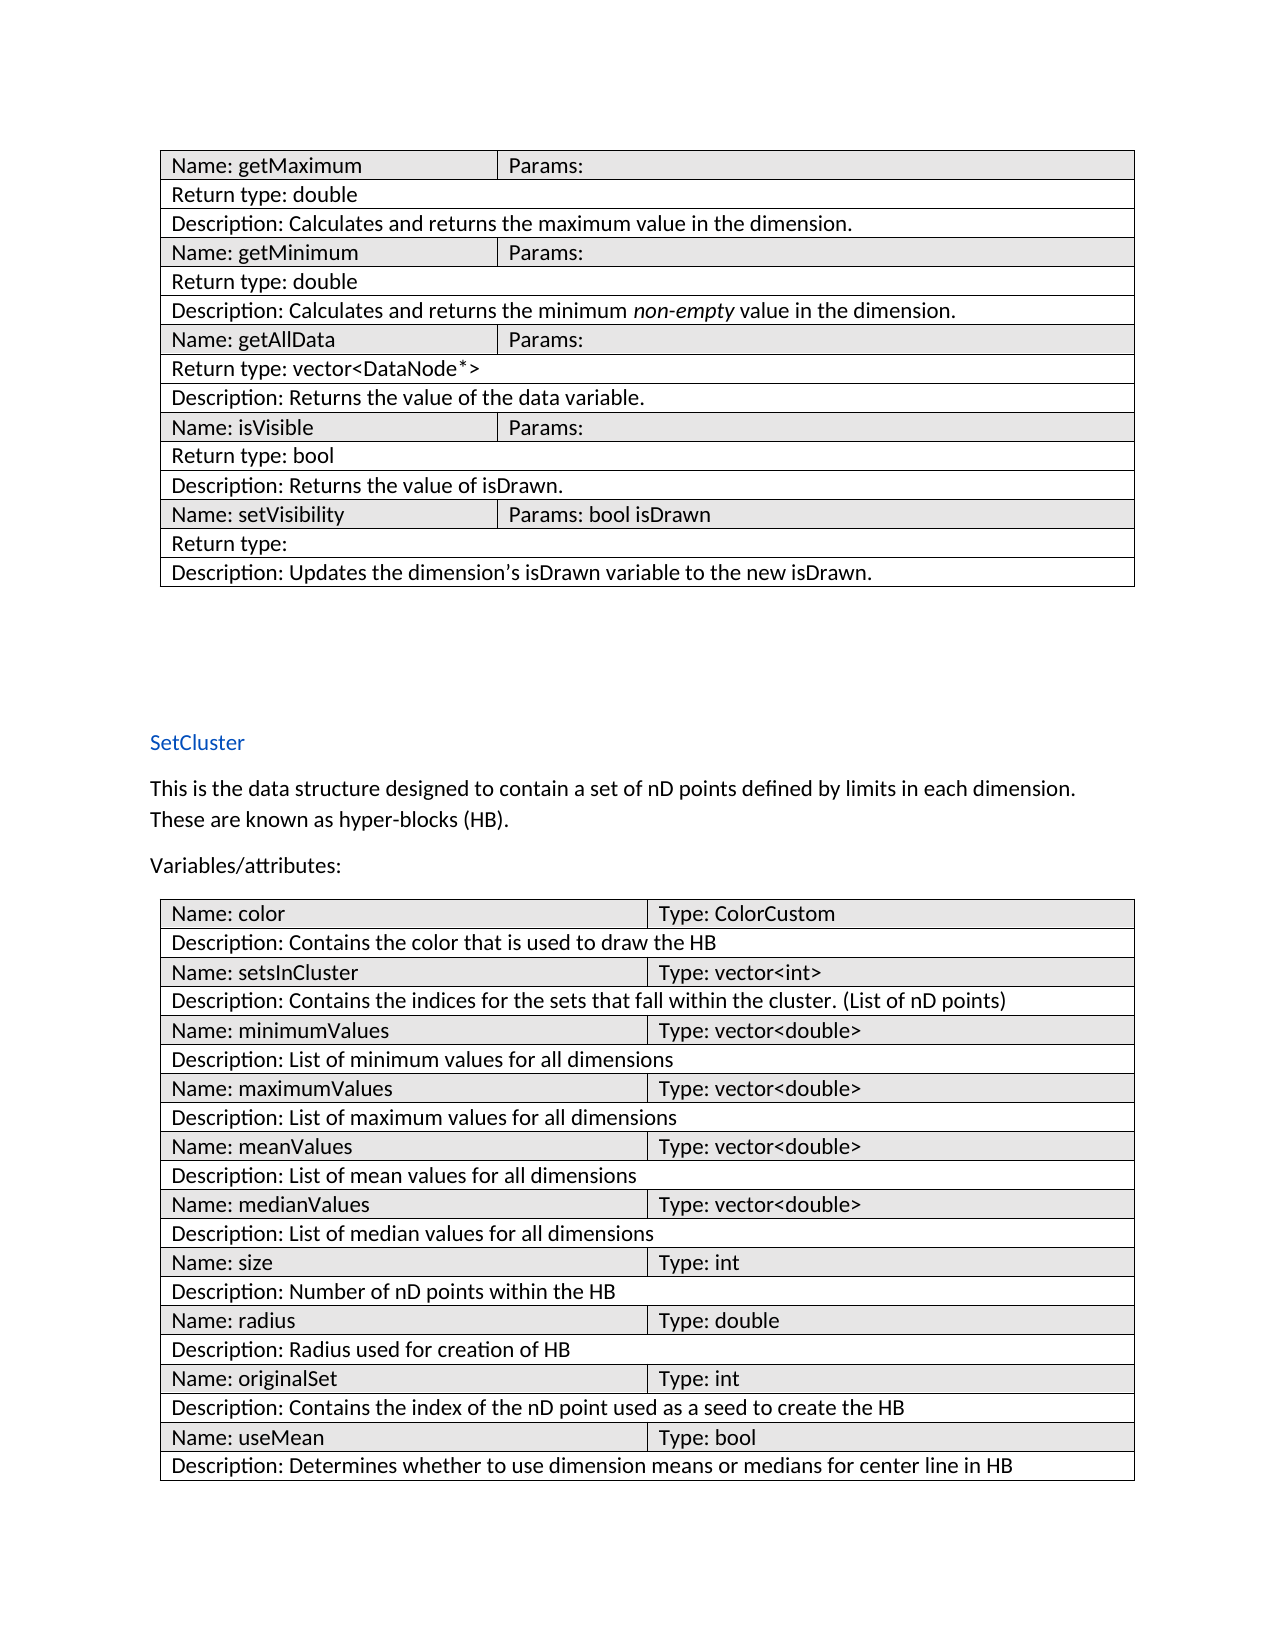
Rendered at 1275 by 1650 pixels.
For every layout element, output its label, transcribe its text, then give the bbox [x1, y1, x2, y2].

table_cell Name: maximumValues [161, 1074, 647, 1102]
table_cell Description: Returns the value of the data variable. [161, 384, 1134, 412]
table_cell Type: int [648, 1365, 1134, 1392]
text SetCluster [150, 728, 1125, 756]
table_cell Type: vector<double> [648, 1074, 1134, 1102]
table_header Type: ColorCustom [648, 900, 1134, 927]
table_cell Name: isVisible [161, 413, 497, 441]
table_cell Params: [498, 413, 1134, 441]
text This is the data structure designed to contain a set of nD points defined by limits in each dimension. These are known as hyper-blocks (HB). [150, 774, 1125, 833]
table_cell Type: int [648, 1248, 1134, 1276]
table_cell Description: List of median values for all dimensions [161, 1219, 1134, 1247]
table_cell Name: useMean [161, 1423, 647, 1451]
table_cell Description: Updates the dimension’s isDrawn variable to the new isDrawn. [161, 558, 1134, 586]
table_cell Name: setsInCluster [161, 958, 647, 986]
table_cell Type: vector<int> [648, 958, 1134, 986]
table_cell Name: getMinimum [161, 238, 497, 266]
table_cell Name: meanValues [161, 1132, 647, 1160]
table_cell Params: [498, 325, 1134, 353]
table_cell Params: [498, 151, 1134, 179]
table_cell Description: Radius used for creation of HB [161, 1335, 1134, 1363]
table_cell Name: medianValues [161, 1190, 647, 1218]
text Variables/attributes: [150, 852, 1125, 879]
table_cell Name: size [161, 1248, 647, 1276]
table_cell Name: minimumValues [161, 1016, 647, 1044]
table_cell Description: Contains the index of the nD point used as a seed to create the HB [161, 1394, 1134, 1422]
table_cell Type: vector<double> [648, 1016, 1134, 1044]
table_cell Name: getMaximum [161, 151, 497, 179]
table_cell Type: double [648, 1306, 1134, 1334]
table_cell Type: bool [648, 1423, 1134, 1451]
table_cell Return type: bool [161, 442, 1134, 470]
table_cell Name: getAllData [161, 325, 497, 353]
table_cell Description: Contains the indices for the sets that fall within the cluster. (List of nD points) [161, 987, 1134, 1015]
table_cell Description: Number of nD points within the HB [161, 1277, 1134, 1305]
table_cell Description: Determines whether to use dimension means or medians for center line in HB [161, 1452, 1134, 1480]
table_cell Return type: double [161, 180, 1134, 208]
table_cell Description: List of mean values for all dimensions [161, 1161, 1134, 1189]
table_cell Description: Returns the value of isDrawn. [161, 471, 1134, 499]
table_cell Name: radius [161, 1306, 647, 1334]
table_cell Return type: vector<DataNode*> [161, 355, 1134, 382]
table_cell Description: List of maximum values for all dimensions [161, 1103, 1134, 1131]
table_cell Description: List of minimum values for all dimensions [161, 1045, 1134, 1073]
table_cell Description: Calculates and returns the minimum non-empty value in the dimension. [161, 296, 1134, 324]
table_cell Params: bool isDrawn [498, 500, 1134, 528]
table_cell Return type: [161, 529, 1134, 557]
table_cell Name: originalSet [161, 1365, 647, 1392]
table_cell Type: vector<double> [648, 1132, 1134, 1160]
table_cell Description: Calculates and returns the maximum value in the dimension. [161, 209, 1134, 237]
table_cell Description: Contains the color that is used to draw the HB [161, 929, 1134, 957]
table_cell Params: [498, 238, 1134, 266]
table_cell Type: vector<double> [648, 1190, 1134, 1218]
table_header Name: color [161, 900, 647, 927]
table_cell Name: setVisibility [161, 500, 497, 528]
table_cell Return type: double [161, 267, 1134, 295]
